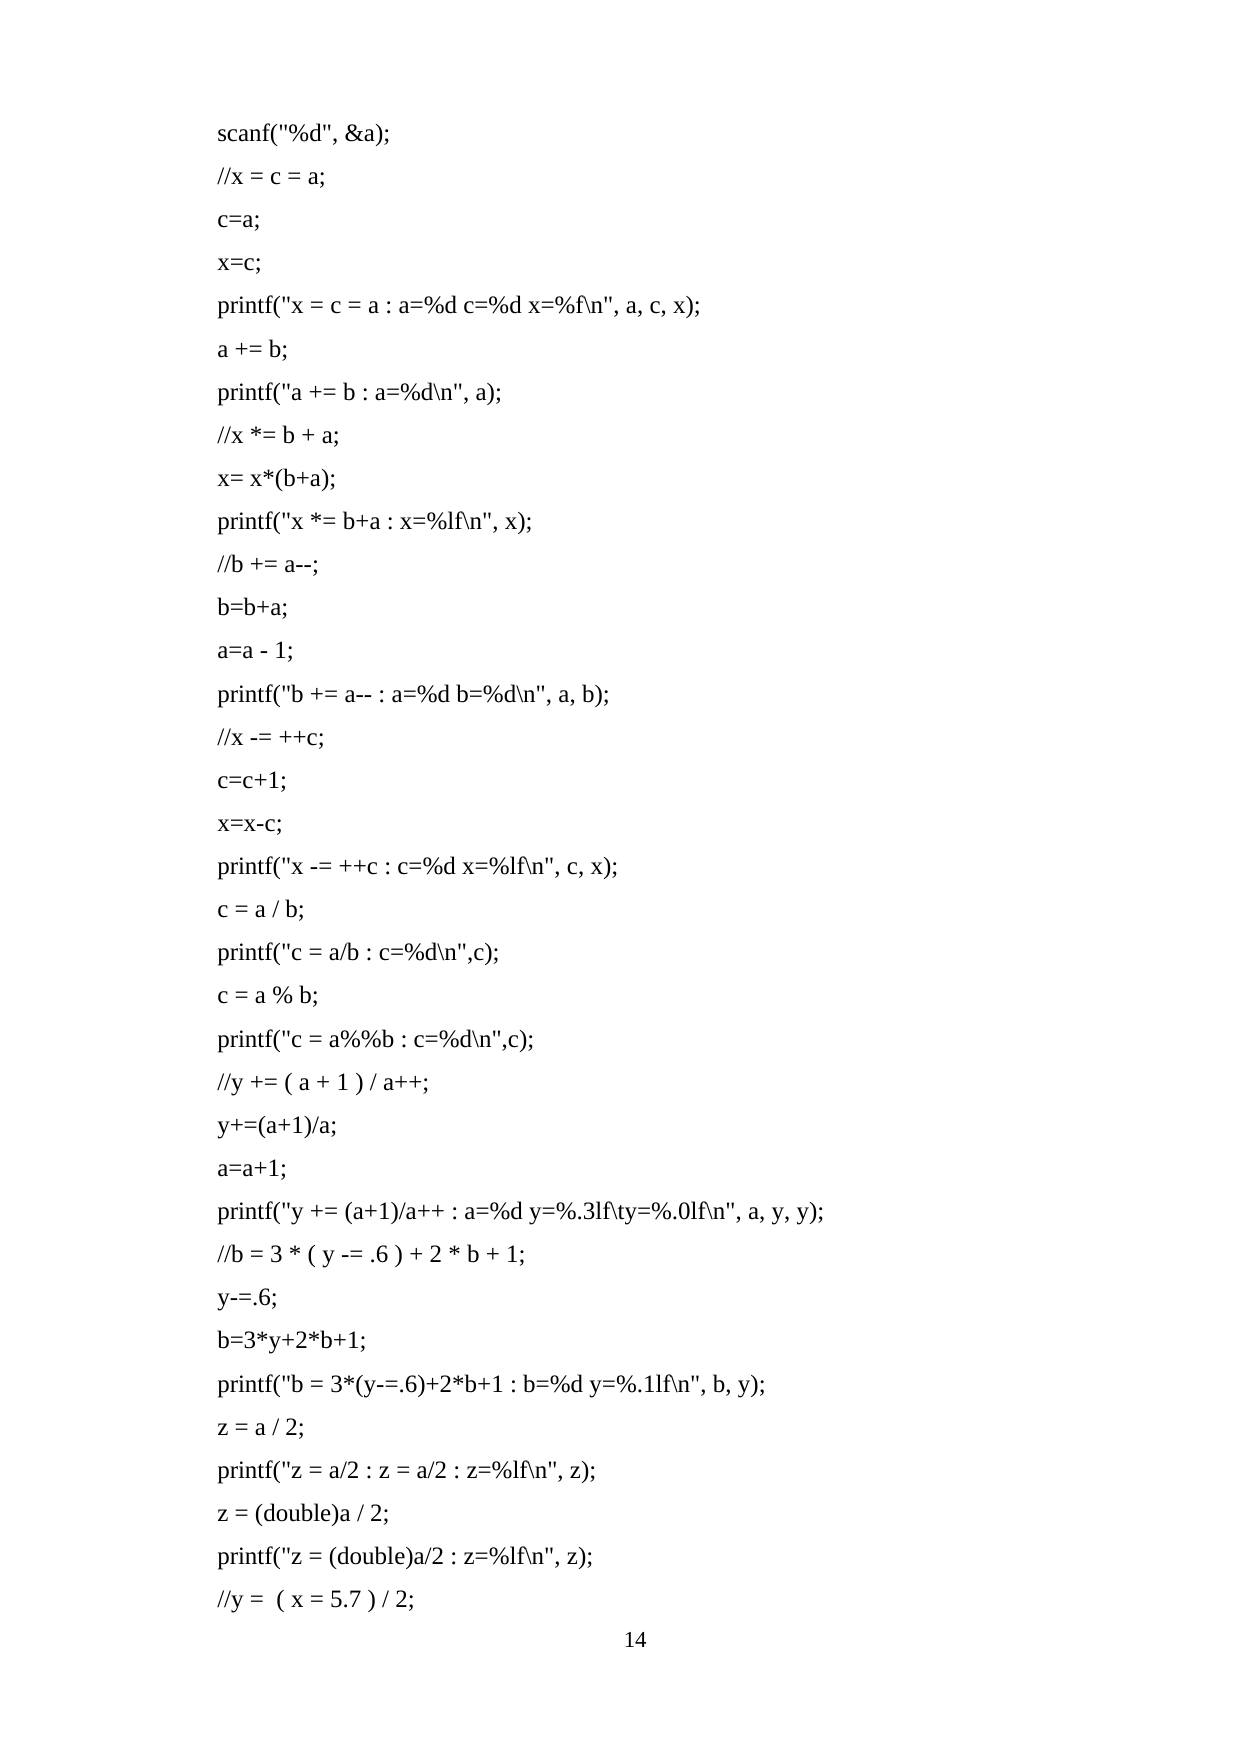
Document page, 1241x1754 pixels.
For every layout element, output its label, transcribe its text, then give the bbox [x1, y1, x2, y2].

text c=a; [118, 204, 1152, 233]
text x=c; [118, 247, 1152, 276]
text //x -= ++c; [118, 722, 1152, 751]
text a=a - 1; [118, 636, 1152, 664]
text scanf("%d", &a); [118, 118, 1152, 147]
text printf("x *= b+a : x=%lf\n", x); [118, 506, 1152, 535]
text printf("z = (double)a/2 : z=%lf\n", z); [118, 1541, 1152, 1570]
text x=x-c; [118, 808, 1152, 837]
text a += b; [118, 334, 1152, 362]
text printf("b += a-- : a=%d b=%d\n", a, b); [118, 679, 1152, 707]
text //b += a--; [118, 549, 1152, 578]
text printf("a += b : a=%d\n", a); [118, 377, 1152, 406]
text //b = 3 * ( y -= .6 ) + 2 * b + 1; [118, 1239, 1152, 1268]
text printf("c = a/b : c=%d\n",c); [118, 937, 1152, 966]
text printf("c = a%%b : c=%d\n",c); [118, 1024, 1152, 1052]
text printf("z = a/2 : z = a/2 : z=%lf\n", z); [118, 1455, 1152, 1484]
text printf("b = 3*(y-=.6)+2*b+1 : b=%d y=%.1lf\n", b, y); [118, 1369, 1152, 1397]
text c = a / b; [118, 894, 1152, 923]
text z = (double)a / 2; [118, 1498, 1152, 1527]
text //x = c = a; [118, 161, 1152, 190]
text y-=.6; [118, 1282, 1152, 1311]
text printf("y += (a+1)/a++ : a=%d y=%.3lf\ty=%.0lf\n", a, y, y); [118, 1196, 1152, 1225]
text //y = ( x = 5.7 ) / 2; [118, 1584, 1152, 1613]
text y+=(a+1)/a; [118, 1110, 1152, 1139]
text c=c+1; [118, 765, 1152, 794]
text a=a+1; [118, 1153, 1152, 1182]
text b=3*y+2*b+1; [118, 1326, 1152, 1354]
text printf("x = c = a : a=%d c=%d x=%f\n", a, c, x); [118, 291, 1152, 319]
text c = a % b; [118, 981, 1152, 1009]
text //y += ( a + 1 ) / a++; [118, 1067, 1152, 1096]
text x= x*(b+a); [118, 463, 1152, 492]
text z = a / 2; [118, 1412, 1152, 1441]
text b=b+a; [118, 592, 1152, 621]
text //x *= b + a; [118, 420, 1152, 449]
text printf("x -= ++c : c=%d x=%lf\n", c, x); [118, 851, 1152, 880]
